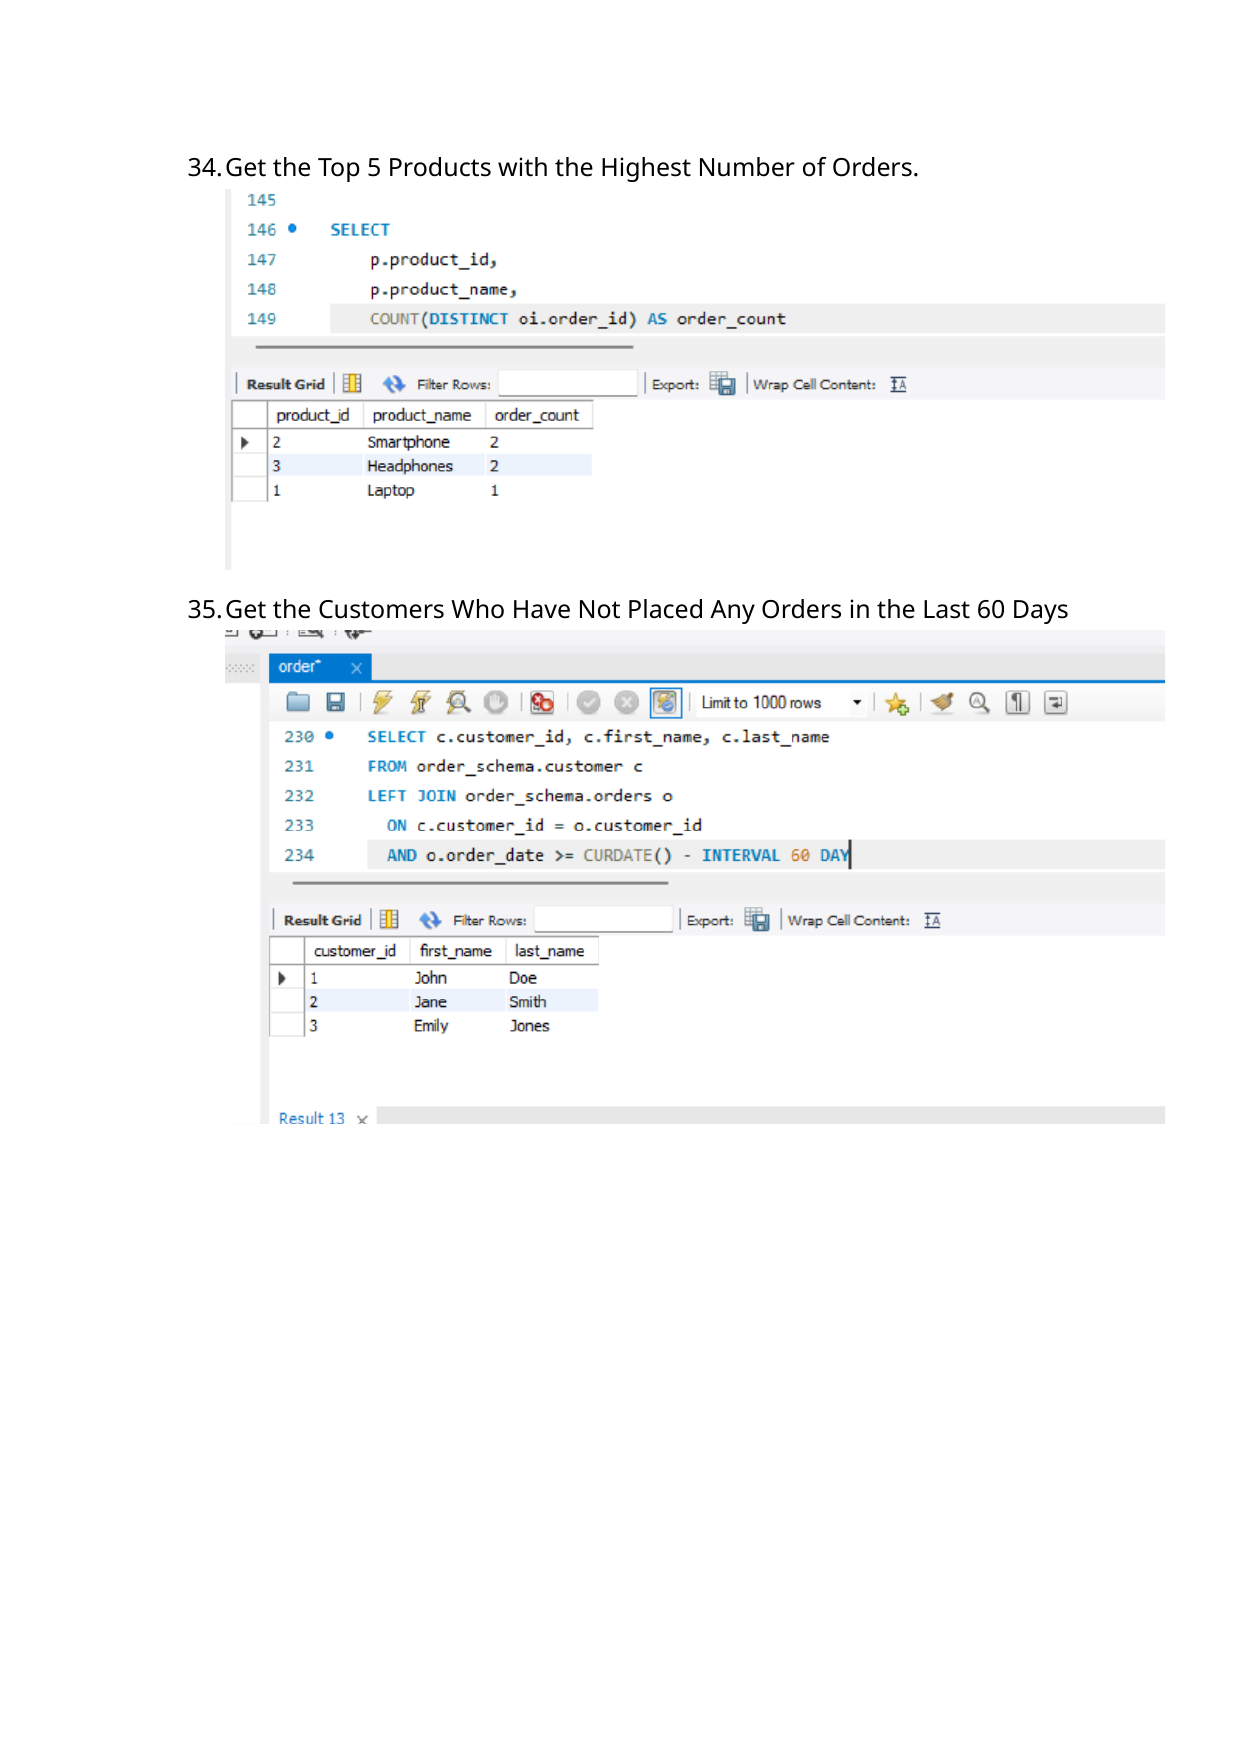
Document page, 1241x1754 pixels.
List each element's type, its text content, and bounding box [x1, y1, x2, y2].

picture [225, 630, 1166, 1124]
picture [225, 189, 1166, 570]
